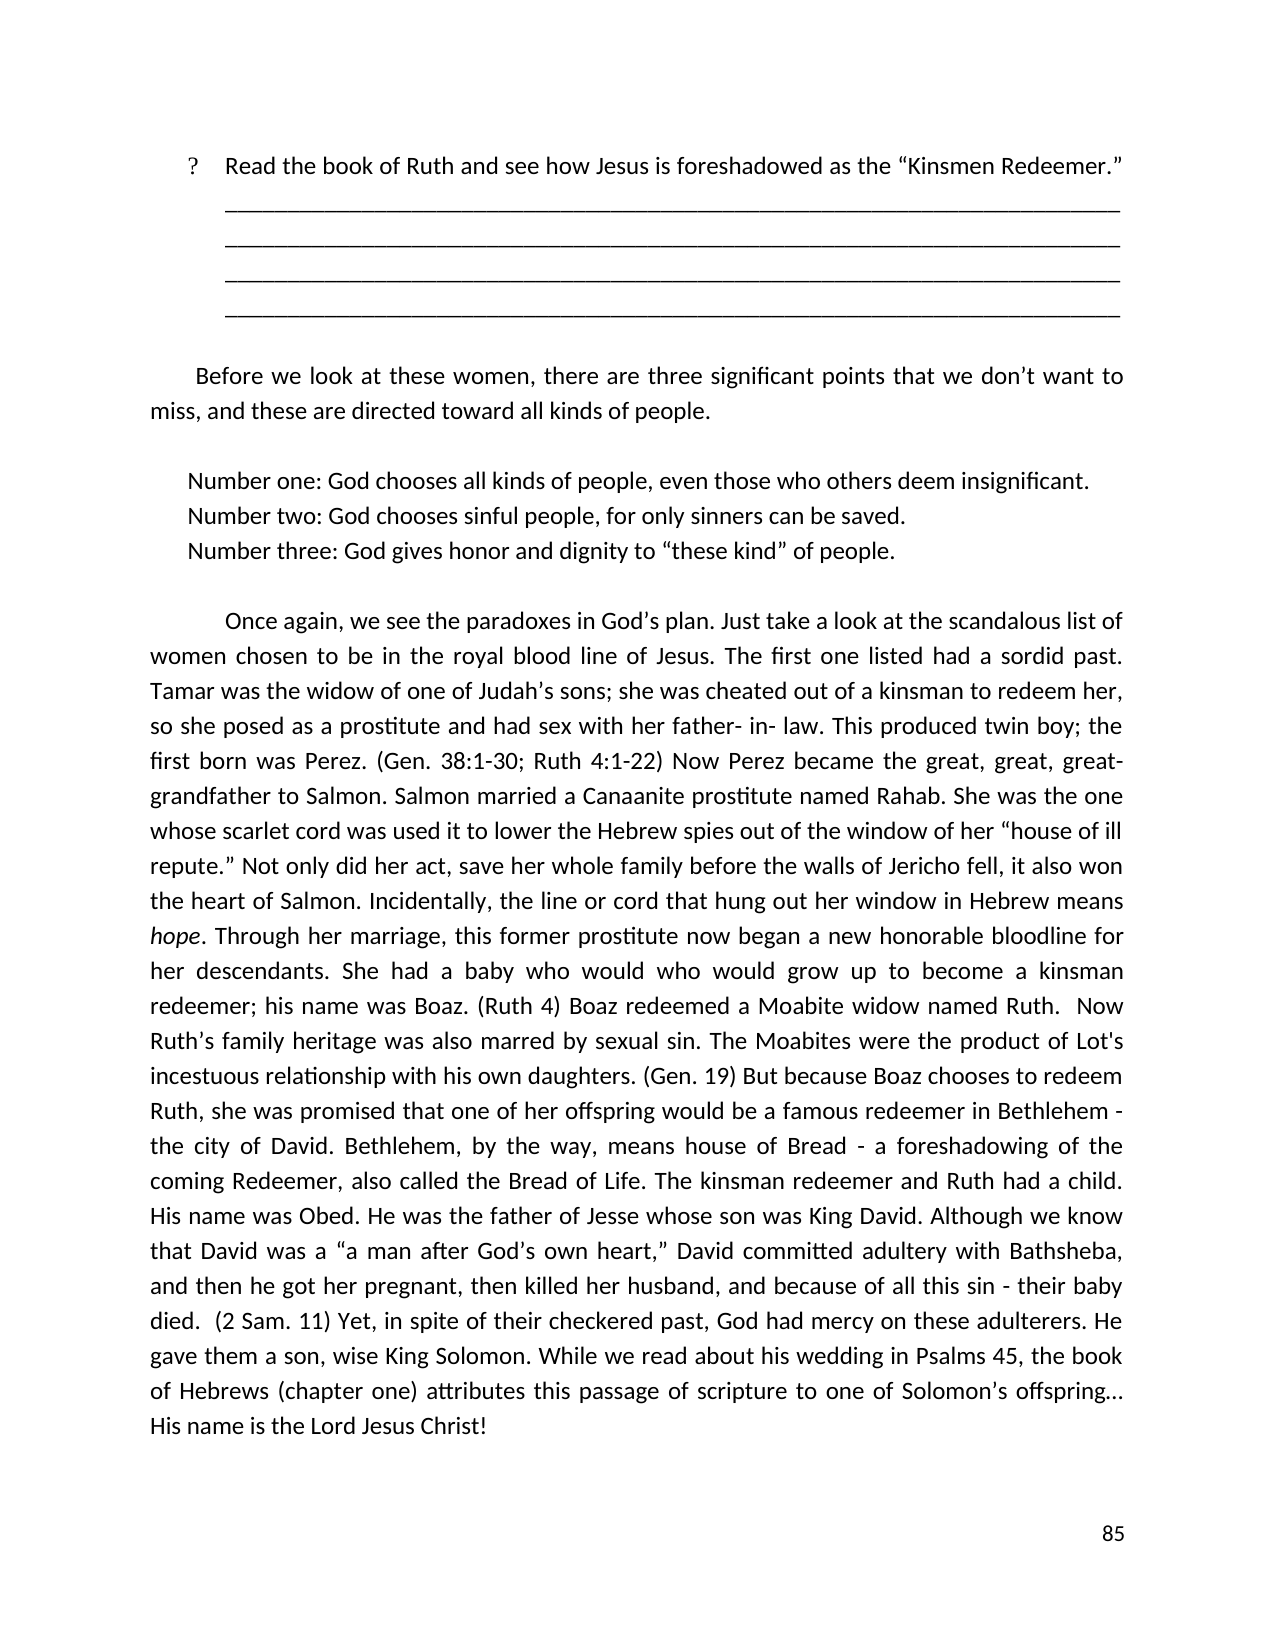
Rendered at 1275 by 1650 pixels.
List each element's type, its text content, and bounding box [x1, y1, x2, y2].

list Once again, we see the paradoxes in God’s plan. Just take a look at the scandalous list of women chosen to be in the royal blood line of Jesus. The first one listed had a sordid past. Tamar was the widow of one of Judah’s sons; she was cheated out of a kinsman to redeem her, so she posed as a prostitute and had sex with her father- in- law. This produced twin boy; the first born was Perez. (Gen. 38:1-30; Ruth 4:1-22) Now Perez became the great, great, great-grandfather to Salmon. Salmon married a Canaanite prostitute named Rahab. She was the one whose scarlet cord was used it to lower the Hebrew spies out of the window of her “house of ill repute.” Not only did her act, save her whole family before the walls of Jericho fell, it also won the heart of Salmon. Incidentally, the line or cord that hung out her window in Hebrew means hope. Through her marriage, this former prostitute now began a new honorable bloodline for her descendants. She had a baby who would who would grow up to become a kinsman redeemer; his name was Boaz. (Ruth 4) Boaz redeemed a Moabite widow named Ruth. Now Ruth’s family heritage was also marred by sexual sin. The Moabites were the product of Lot's incestuous relationship with his own daughters. (Gen. 19) But because Boaz chooses to redeem Ruth, she was promised that one of her offspring would be a famous redeemer in Bethlehem - the city of David. Bethlehem, by the way, means house of Bread - a foreshadowing of the coming Redeemer, also called the Bread of Life. The kinsman redeemer and Ruth had a child. His name was Obed. He was the father of Jesse whose son was King David. Although we know that David was a “a man after God’s own heart,” David committed adultery with Bathsheba, and then he got her pregnant, then killed her husband, and because of all this sin - their baby died. (2 Sam. 11) Yet, in spite of their checkered past, God had mercy on these adulterers. He gave them a son, wise King Solomon. While we read about his wedding in Psalms 45, the book of Hebrews (chapter one) attributes this passage of scripture to one of Solomon’s offspring… His name is the Lord Jesus Christ! [150, 605, 1125, 1441]
list Read the book of Ruth and see how Jesus is foreshadowed as the “Kinsmen Redeemer.” ________________________________________________________________________________________________________________________________________________________________________________________________________________________________________________________________________________________________ [187, 150, 1125, 321]
list Number three: God gives honor and dignity to “these kind” of people. [150, 535, 1125, 566]
list Before we look at these women, there are three significant points that we don’t want to miss, and these are directed toward all kinds of people. [150, 360, 1125, 426]
list Number one: God chooses all kinds of people, even those who others deem insignificant. [150, 465, 1125, 496]
list Number two: God chooses sinful people, for only sinners can be saved. [150, 500, 1125, 531]
